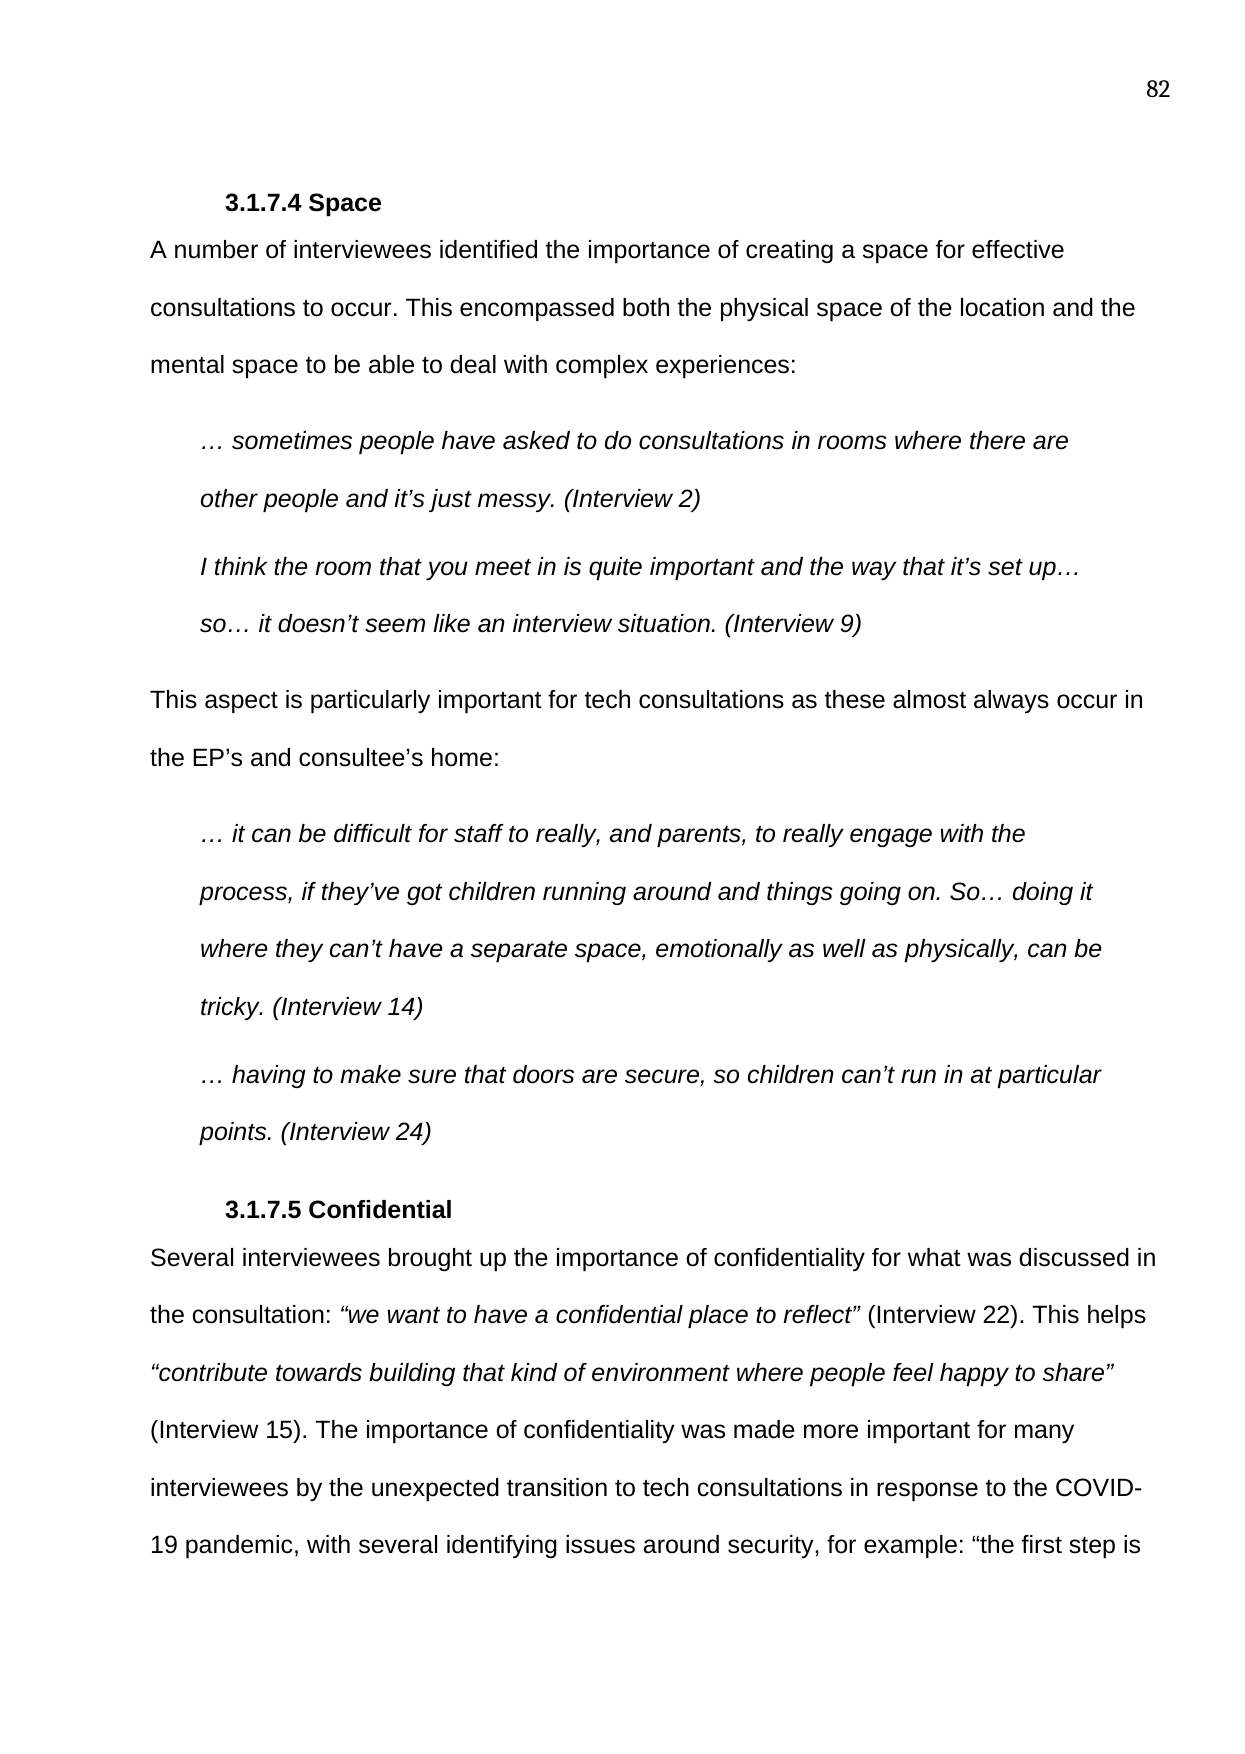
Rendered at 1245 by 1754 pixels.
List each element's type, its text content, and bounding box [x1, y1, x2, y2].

text A number of interviewees identified the importance of creating a space for effective consultations to occur. This encompassed both the physical space of the location and the mental space to be able to deal with complex experiences: [150, 235, 1170, 379]
subtitle 3.1.7.4 Space [150, 187, 1170, 216]
text … it can be difficult for staff to really, and parents, to really engage with the process, if they’ve got children running around and things going on. So… doing it where they can’t have a separate space, emotionally as well as physically, can be tricky. (Interview 14) [200, 819, 1120, 1020]
text This aspect is particularly important for tech consultations as these almost always occur in the EP’s and consultee’s home: [150, 685, 1170, 772]
text … sometimes people have asked to do consultations in rooms where there are other people and it’s just messy. (Interview 2) [200, 426, 1120, 512]
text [150, 1243, 1170, 1559]
text … having to make sure that doors are secure, so children can’t run in at particular points. (Interview 24) [200, 1059, 1120, 1146]
subtitle 3.1.7.5 Confidential [150, 1195, 1170, 1224]
text I think the room that you meet in is quite important and the way that it’s set up… so… it doesn’t seem like an interview situation. (Interview 9) [200, 552, 1120, 638]
